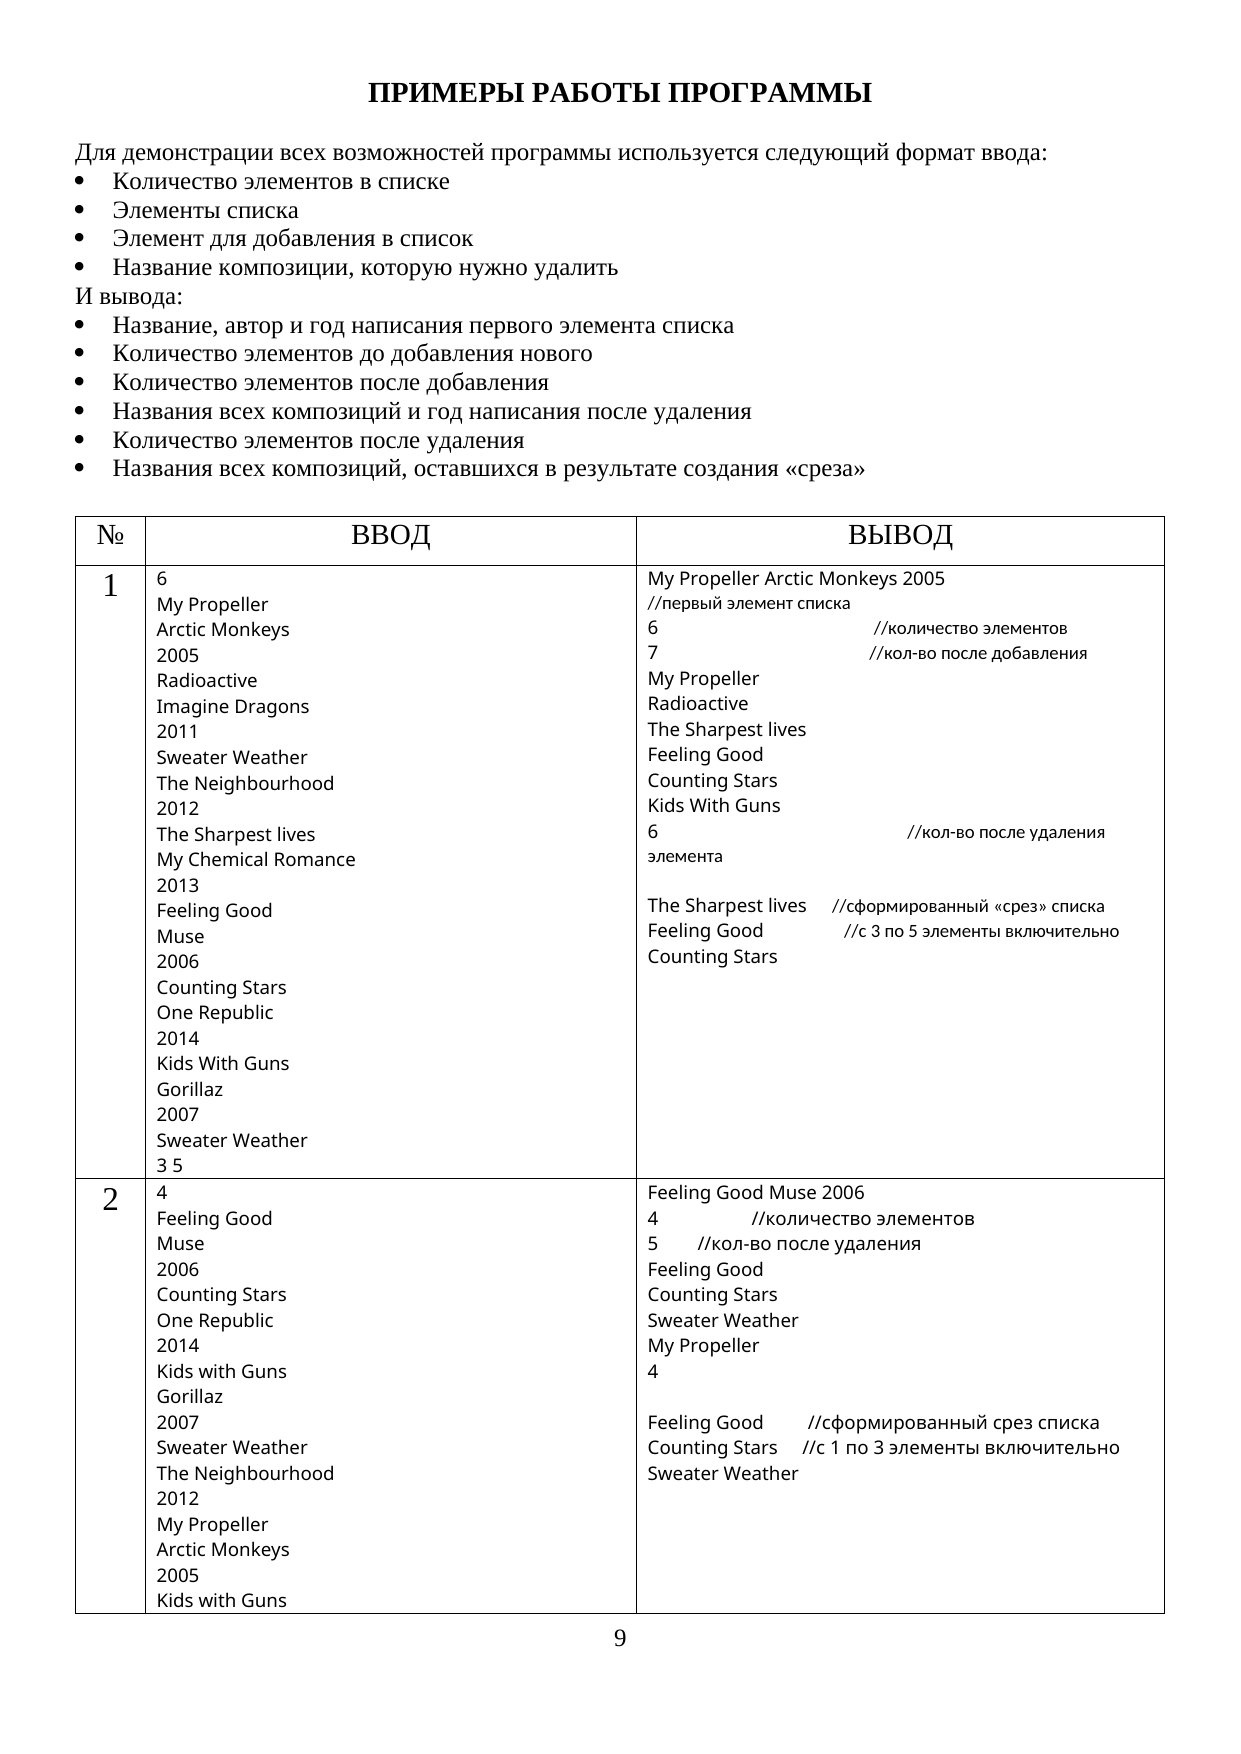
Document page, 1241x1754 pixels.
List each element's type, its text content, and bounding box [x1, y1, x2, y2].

list Элемент для добавления в список [75, 223, 1165, 252]
table_header № [76, 517, 145, 565]
text Для демонстрации всех возможностей программы используется следующий формат ввода: [75, 137, 1165, 166]
list Название, автор и год написания первого элемента списка [75, 310, 1165, 338]
list Количество элементов до добавления нового [75, 338, 1165, 367]
list Количество элементов в списке [75, 166, 1165, 195]
list Количество элементов после добавления [75, 367, 1165, 396]
table_cell 6 My Propeller Arctic Monkeys 2005 Radioactive Imagine Dragons 2011 Sweater Weather The Neighbourhood 2012 The Sharpest lives My Chemical Romance 2013 Feeling Good Muse 2006 Counting Stars One Republic 2014 Kids With Guns Gorillaz 2007 Sweater Weather 3 5 [146, 566, 636, 1178]
list Названия всех композиций и год написания после удаления [75, 396, 1165, 425]
table_cell My Propeller Arctic Monkeys 2005 //первый элемент списка 6 //количество элементов 7 //кол-во после добавления My Propeller Radioactive The Sharpest lives Feeling Good Counting Stars Kids With Guns 6 //кол-во после удаления элемента The Sharpest lives //сформированный «срез» списка Feeling Good //с 3 по 5 элементы включительно Counting Stars [637, 566, 1164, 1178]
table_cell 1 [76, 566, 145, 1178]
table_cell 2 [76, 1179, 145, 1613]
list Элементы списка [75, 195, 1165, 223]
list Названия всех композиций, оставшихся в результате создания «среза» [75, 453, 1165, 482]
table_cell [637, 1179, 1164, 1613]
table_header вЫВОД [637, 517, 1164, 565]
list Название композиции, которую нужно удалить [75, 252, 1165, 281]
list Количество элементов после удаления [75, 425, 1165, 453]
table_header ВВОд [146, 517, 636, 565]
text примеры работы программы [75, 75, 1165, 108]
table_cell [146, 1179, 636, 1613]
text И вывода: [75, 281, 1165, 310]
